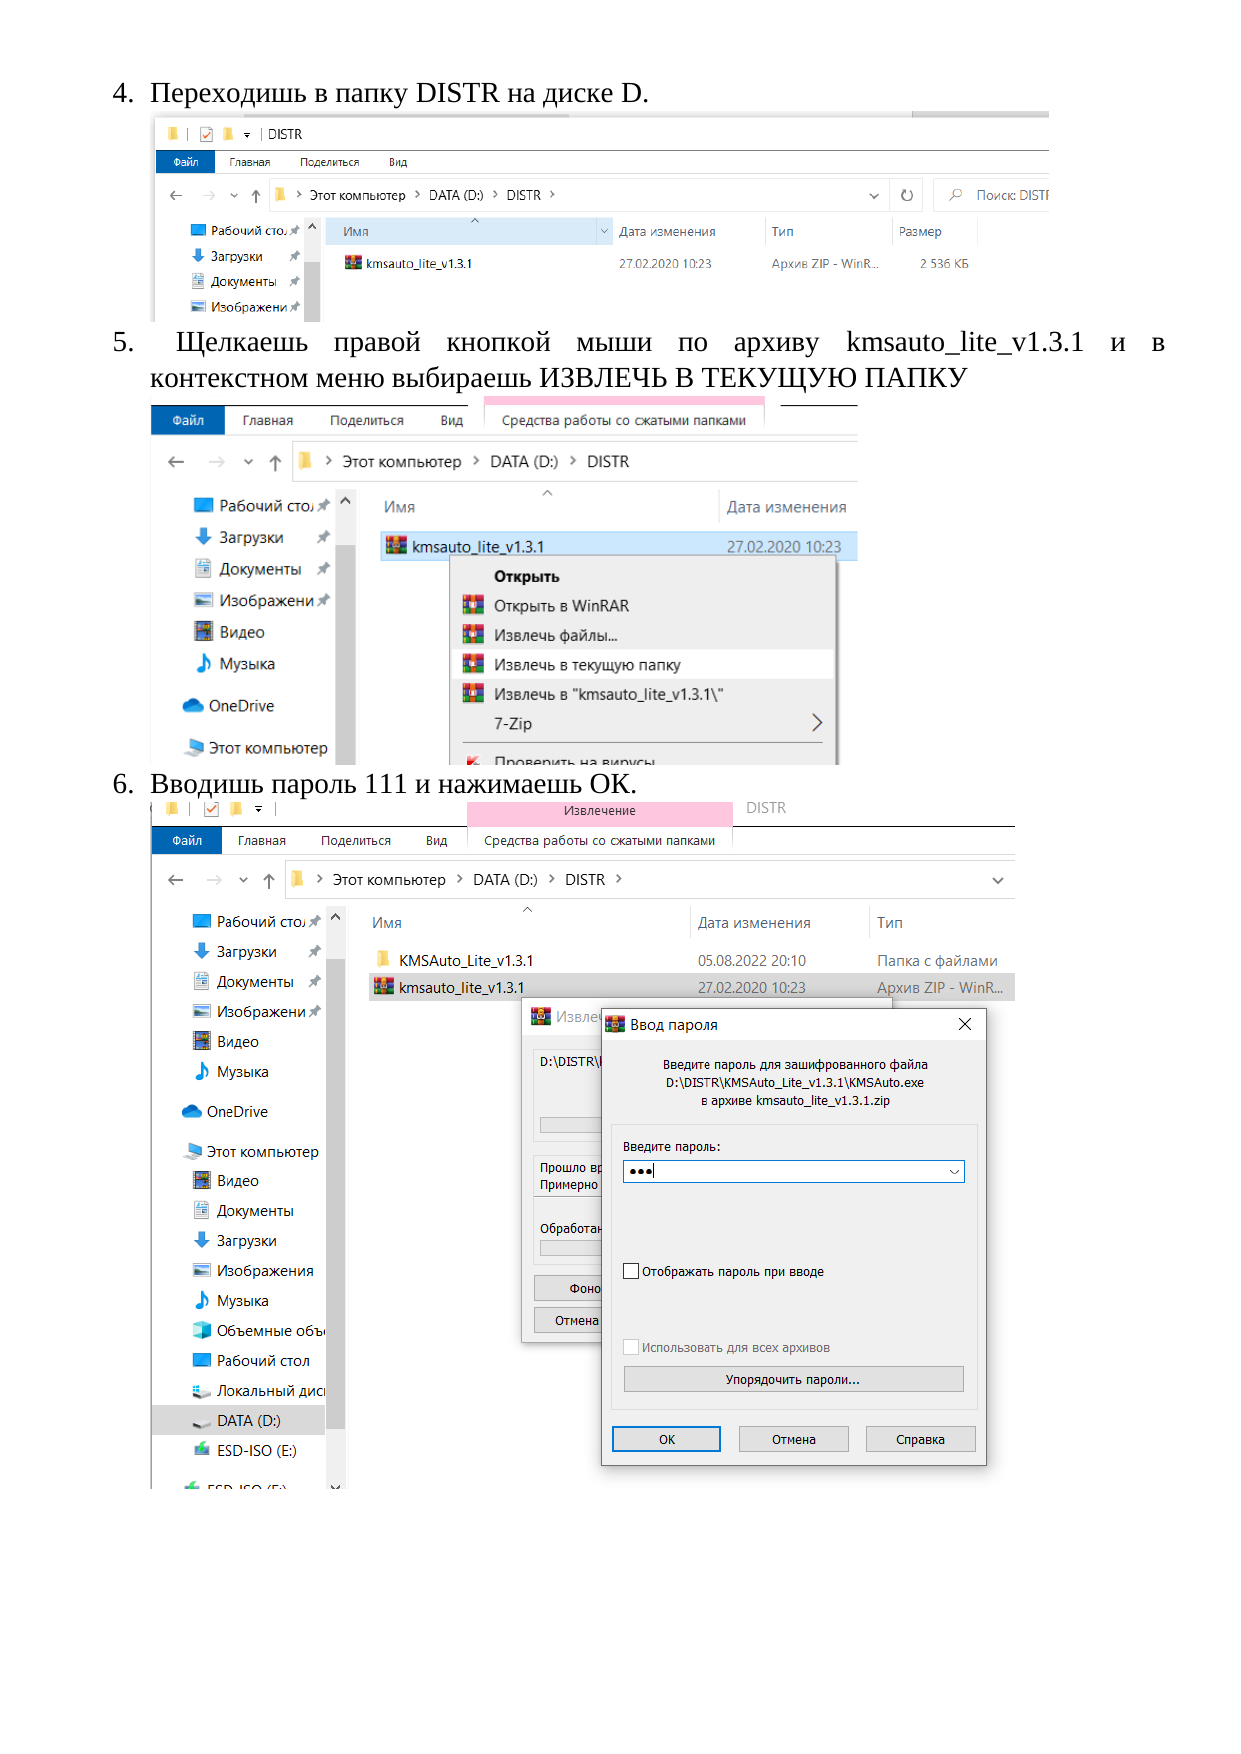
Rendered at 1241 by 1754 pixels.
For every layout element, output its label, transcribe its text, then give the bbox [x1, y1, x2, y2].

list Переходишь в папку DISTR на диске D. [112, 75, 1165, 108]
list Щелкаешь правой кнопкой мыши по архиву kmsauto_lite_v1.3.1 и в контекстном меню выбираешь ИЗВЛЕЧЬ В ТЕКУЩУЮ ПАПКУ [112, 324, 1165, 394]
picture [150, 396, 858, 765]
picture [150, 802, 1015, 1489]
picture [150, 111, 1049, 322]
list Вводишь пароль 111 и нажимаешь ОК. [112, 766, 1165, 800]
